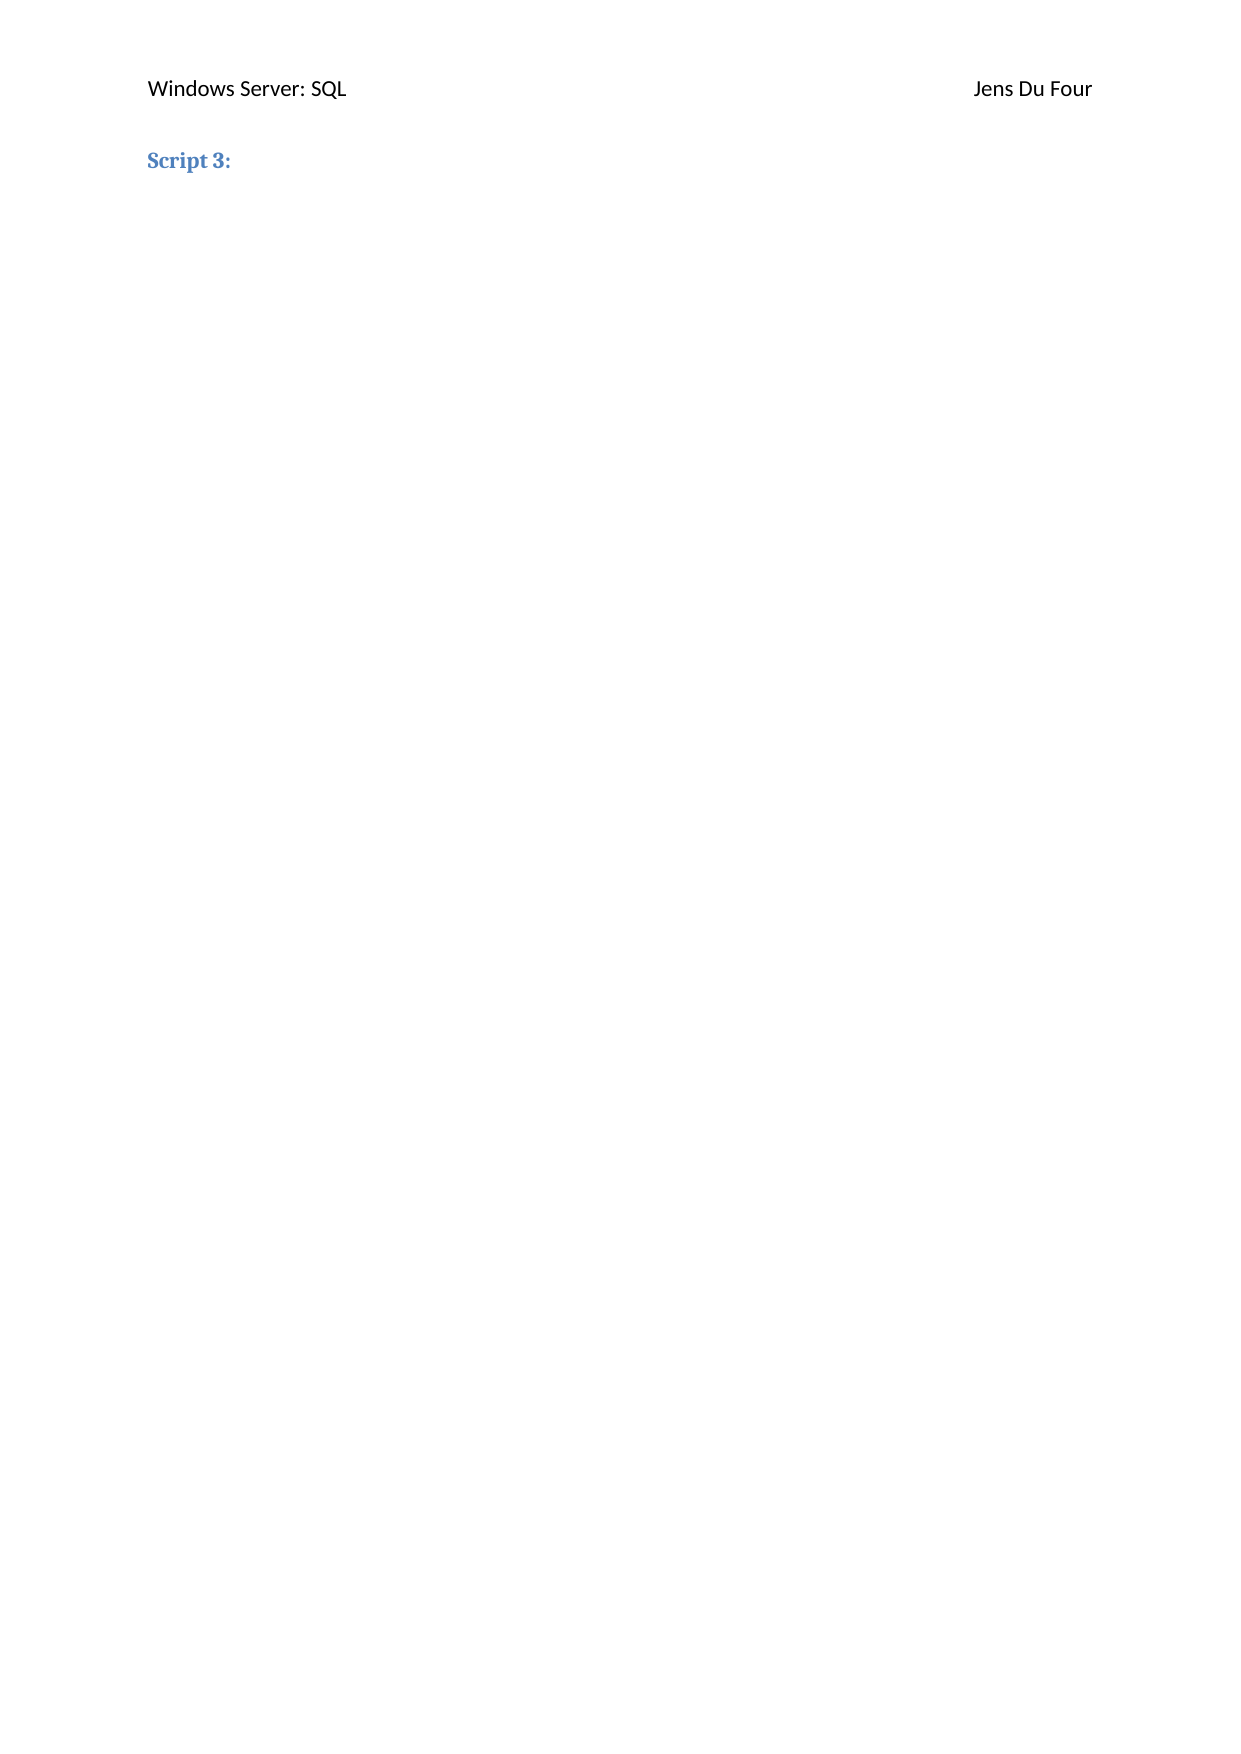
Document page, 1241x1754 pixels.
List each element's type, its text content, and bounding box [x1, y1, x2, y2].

subtitle Script 3: [148, 148, 1093, 174]
